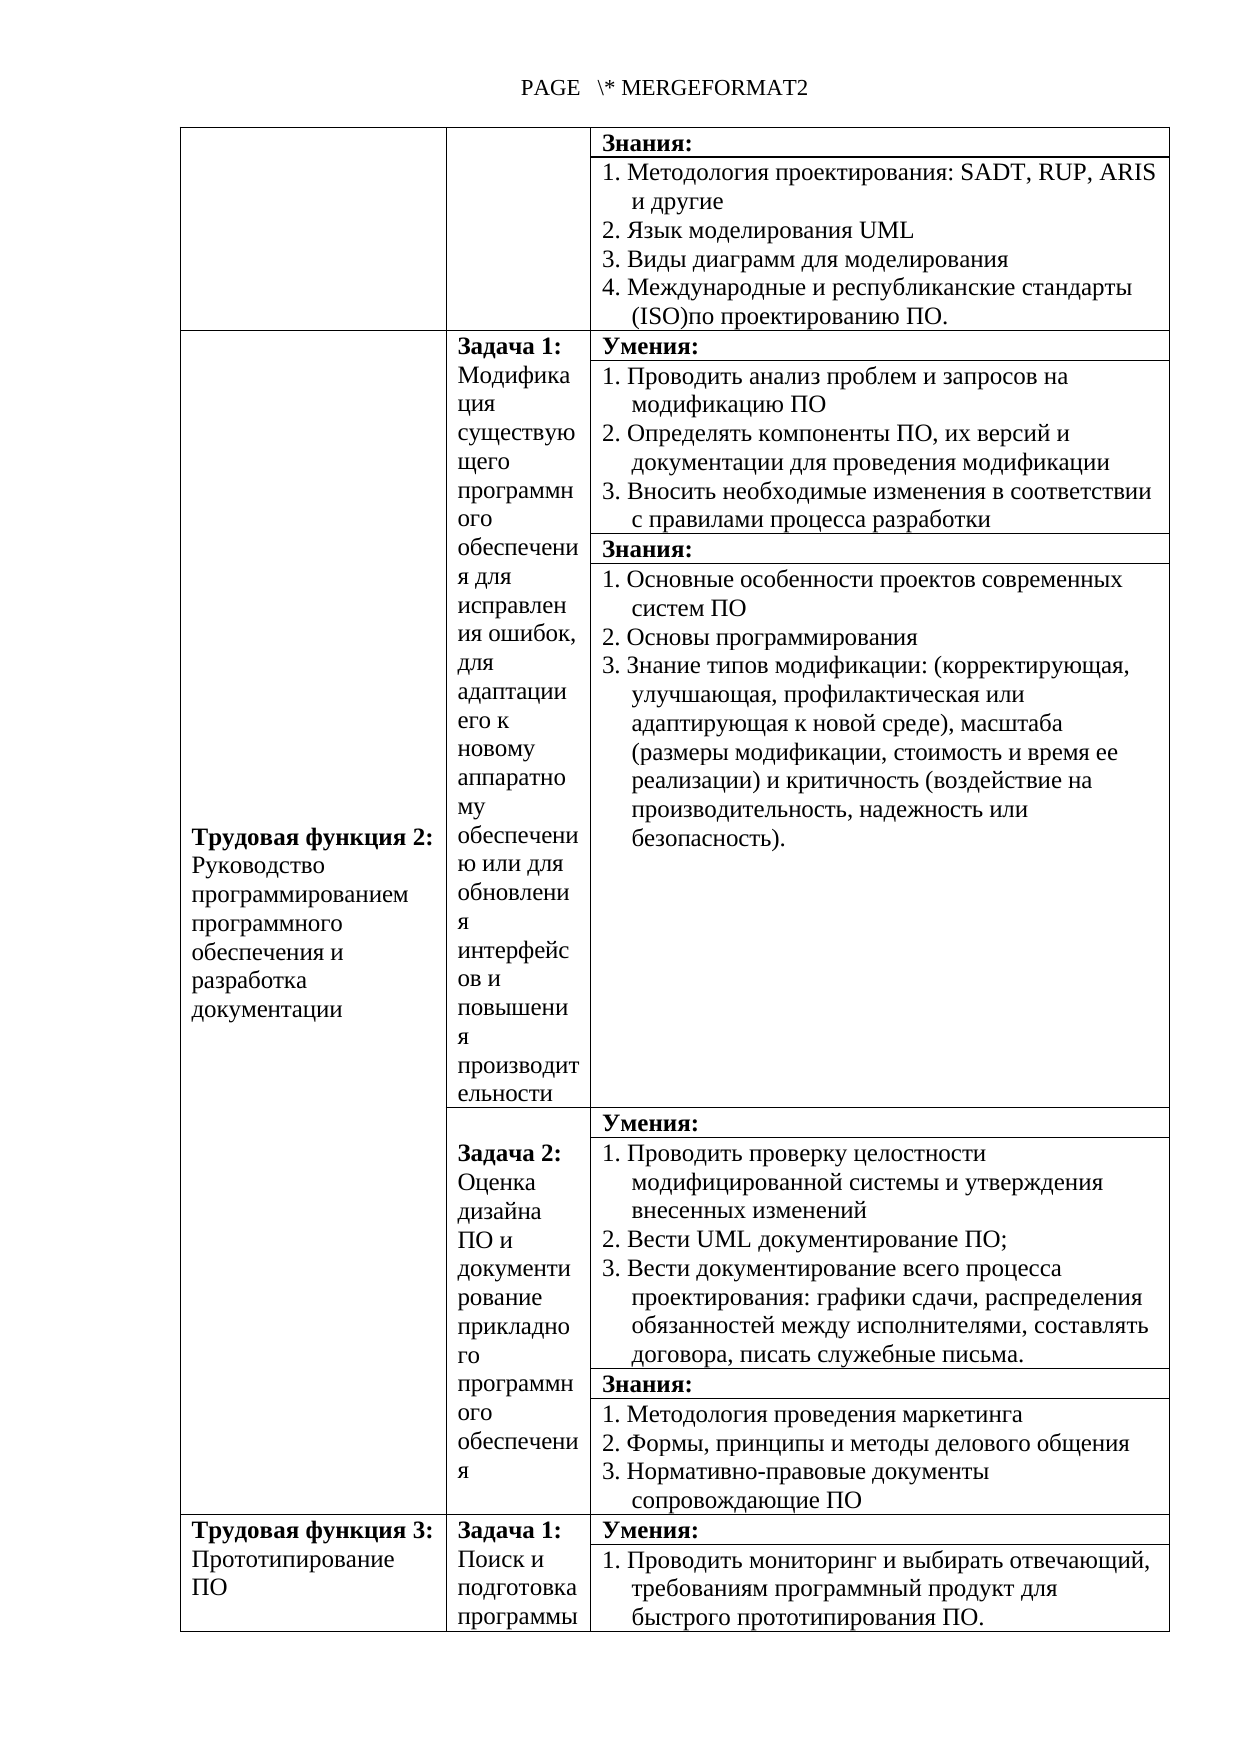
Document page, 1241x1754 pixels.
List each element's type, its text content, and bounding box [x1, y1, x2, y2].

table_cell Задача 2: Оценка дизайна ПО и документирование прикладного программного обеспечения [447, 1108, 590, 1514]
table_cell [591, 1545, 1169, 1631]
table_cell 1. Проводить проверку целостности модифицированной системы и утверждения внесенных изменений 2. Вести UML документирование ПО; 3. Вести документирование всего процесса проектирования: графики сдачи, распределения обязанностей между исполнителями, составлять договора, писать служебные письма. [591, 1138, 1169, 1368]
table_cell 1. Основные особенности проектов современных систем ПО 2. Основы программирования 3. Знание типов модификации: (корректирующая, улучшающая, профилактическая или адаптирующая к новой среде), масштаба (размеры модификации, стоимость и время ее реализации) и критичность (воздействие на производительность, надежность или безопасность). [591, 564, 1169, 1107]
table_cell 1. Методология проведения маркетинга 2. Формы, принципы и методы делового общения 3. Нормативно-правовые документы сопровождающие ПО [862, 1399, 1169, 1514]
table_cell Знания: [591, 128, 1169, 156]
table_cell Задача 1: Модификация существующего программного обеспечения для исправления ошибок, для адаптации его к новому аппаратному обеспечению или для обновления интерфейсов и повышения производительности [447, 331, 590, 1107]
table_cell Умения: [591, 331, 1169, 360]
table_cell Трудовая функция 2: Руководство программированием программного обеспечения и разработка документации [181, 331, 446, 1514]
table_cell Трудовая функция 3: Прототипирование ПО [181, 1515, 446, 1631]
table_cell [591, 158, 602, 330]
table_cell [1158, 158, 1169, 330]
table_cell 1. Проводить анализ проблем и запросов на модификацию ПО 2. Определять компоненты ПО, их версий и документации для проведения модификации 3. Вносить необходимые изменения в соответствии с правилами процесса разработки [591, 361, 1169, 533]
table_cell Задача 1: Поиск и подготовка программы прототипирования [447, 1515, 590, 1631]
